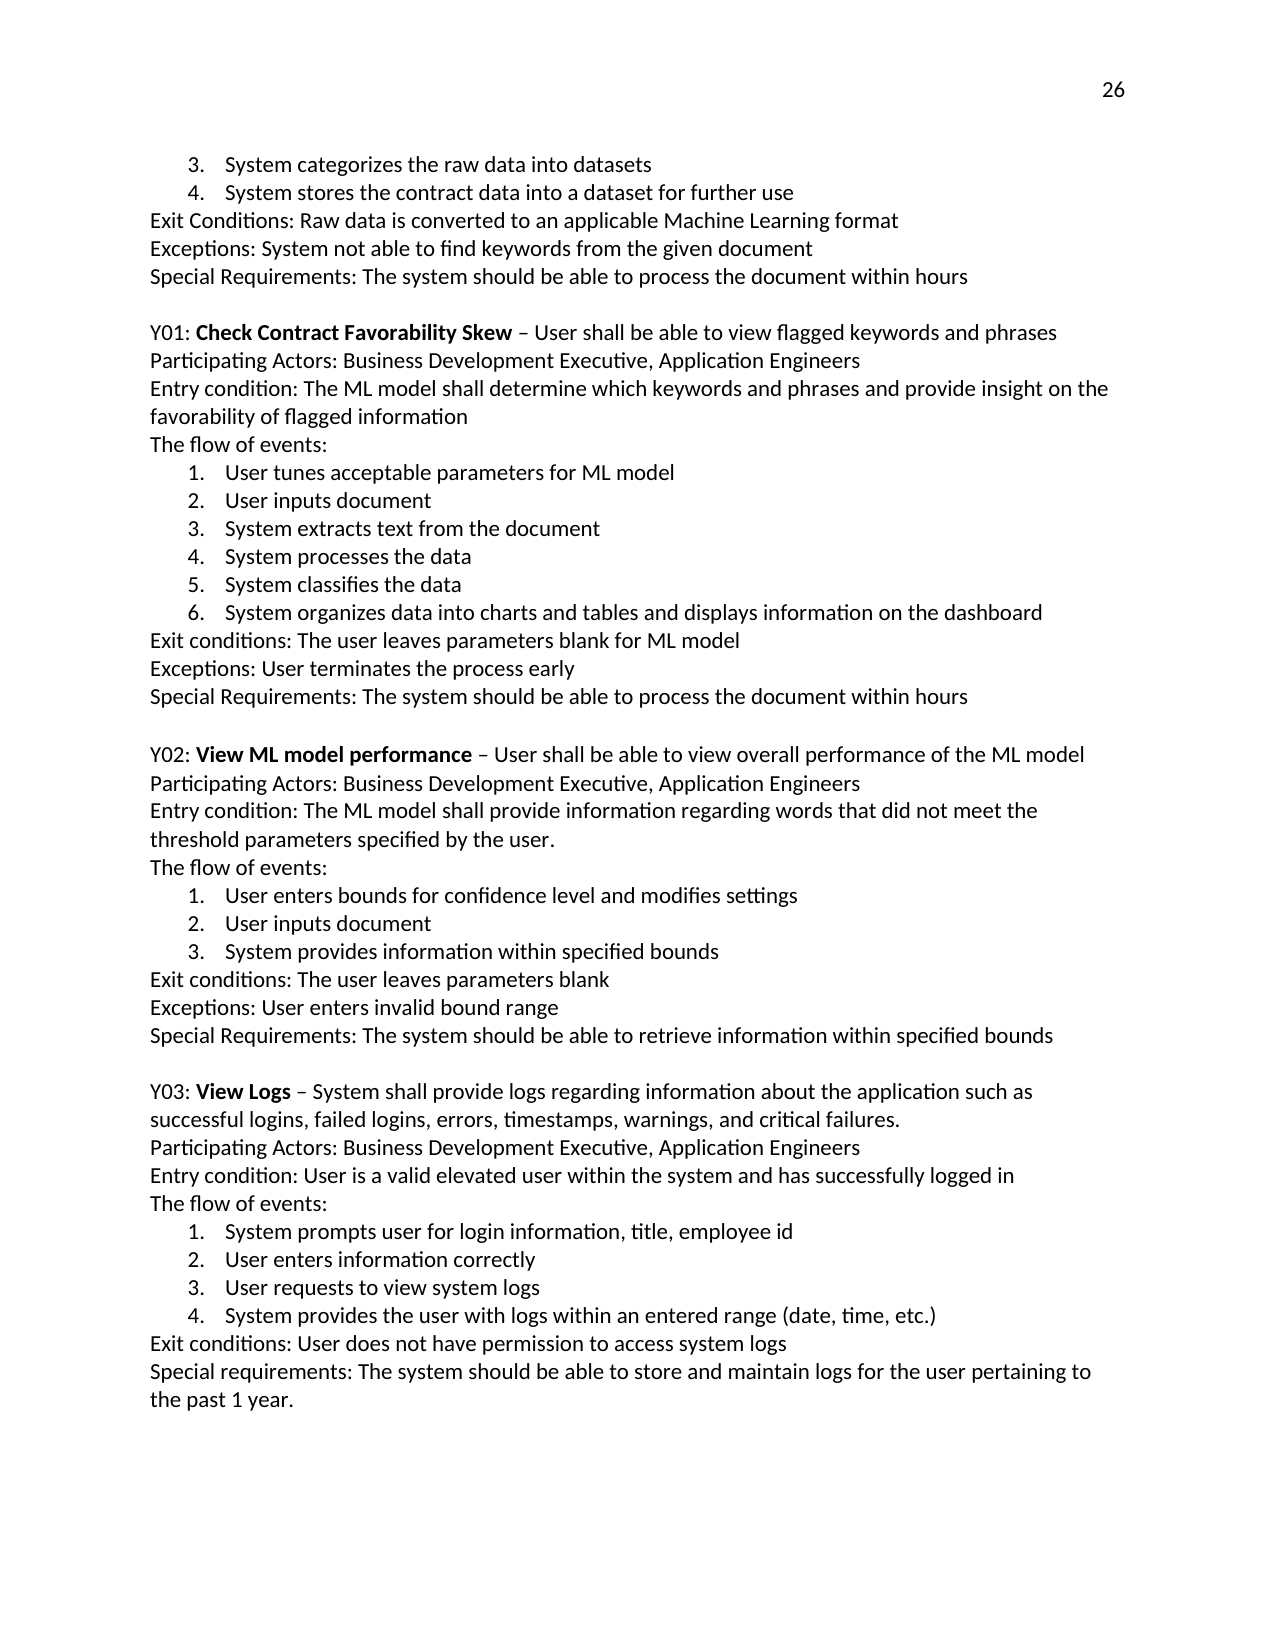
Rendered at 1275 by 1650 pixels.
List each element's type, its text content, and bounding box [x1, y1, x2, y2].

list System classifies the data [187, 570, 1125, 598]
list User inputs document [187, 909, 1125, 937]
text Participating Actors: Business Development Executive, Application Engineers [150, 769, 1125, 797]
text Entry condition: The ML model shall determine which keywords and phrases and provide insight on the favorability of flagged information [150, 374, 1125, 430]
list System provides the user with logs within an entered range (date, time, etc.) [187, 1301, 1125, 1329]
list User enters bounds for confidence level and modifies settings [187, 881, 1125, 909]
text Special Requirements: The system should be able to process the document within hours [150, 682, 1125, 710]
list User enters information correctly [187, 1245, 1125, 1273]
text Exit conditions: User does not have permission to access system logs [150, 1329, 1125, 1357]
list User tunes acceptable parameters for ML model [187, 458, 1125, 486]
list System processes the data [187, 542, 1125, 570]
text Exceptions: User terminates the process early [150, 654, 1125, 682]
text Exit Conditions: Raw data is converted to an applicable Machine Learning format [150, 206, 1125, 234]
list User inputs document [187, 486, 1125, 514]
list System stores the contract data into a dataset for further use [187, 178, 1125, 206]
text Exit conditions: The user leaves parameters blank [150, 965, 1125, 993]
text Y03: View Logs – System shall provide logs regarding information about the application such as successful logins, failed logins, errors, timestamps, warnings, and critical failures. [150, 1077, 1125, 1133]
text Special requirements: The system should be able to store and maintain logs for the user pertaining to the past 1 year. [150, 1357, 1125, 1413]
text Participating Actors: Business Development Executive, Application Engineers [150, 346, 1125, 374]
text Exit conditions: The user leaves parameters blank for ML model [150, 626, 1125, 654]
list User requests to view system logs [187, 1273, 1125, 1301]
text Special Requirements: The system should be able to process the document within hours [150, 262, 1125, 290]
list System organizes data into charts and tables and displays information on the dashboard [187, 598, 1125, 626]
text Special Requirements: The system should be able to retrieve information within specified bounds [150, 1021, 1125, 1049]
text The flow of events: [150, 1189, 1125, 1217]
text Y02: View ML model performance – User shall be able to view overall performance of the ML model [150, 741, 1125, 769]
text Exceptions: User enters invalid bound range [150, 993, 1125, 1021]
text Participating Actors: Business Development Executive, Application Engineers [150, 1133, 1125, 1161]
list System provides information within specified bounds [187, 937, 1125, 965]
text Entry condition: The ML model shall provide information regarding words that did not meet the threshold parameters specified by the user. [150, 797, 1125, 853]
text The flow of events: [150, 430, 1125, 458]
list System prompts user for login information, title, employee id [187, 1217, 1125, 1245]
text Exceptions: System not able to find keywords from the given document [150, 234, 1125, 262]
list System categorizes the raw data into datasets [187, 150, 1125, 178]
text Y01: Check Contract Favorability Skew – User shall be able to view flagged keywords and phrases [150, 318, 1125, 346]
list System extracts text from the document [187, 514, 1125, 542]
text The flow of events: [150, 853, 1125, 881]
text Entry condition: User is a valid elevated user within the system and has successfully logged in [150, 1161, 1125, 1189]
